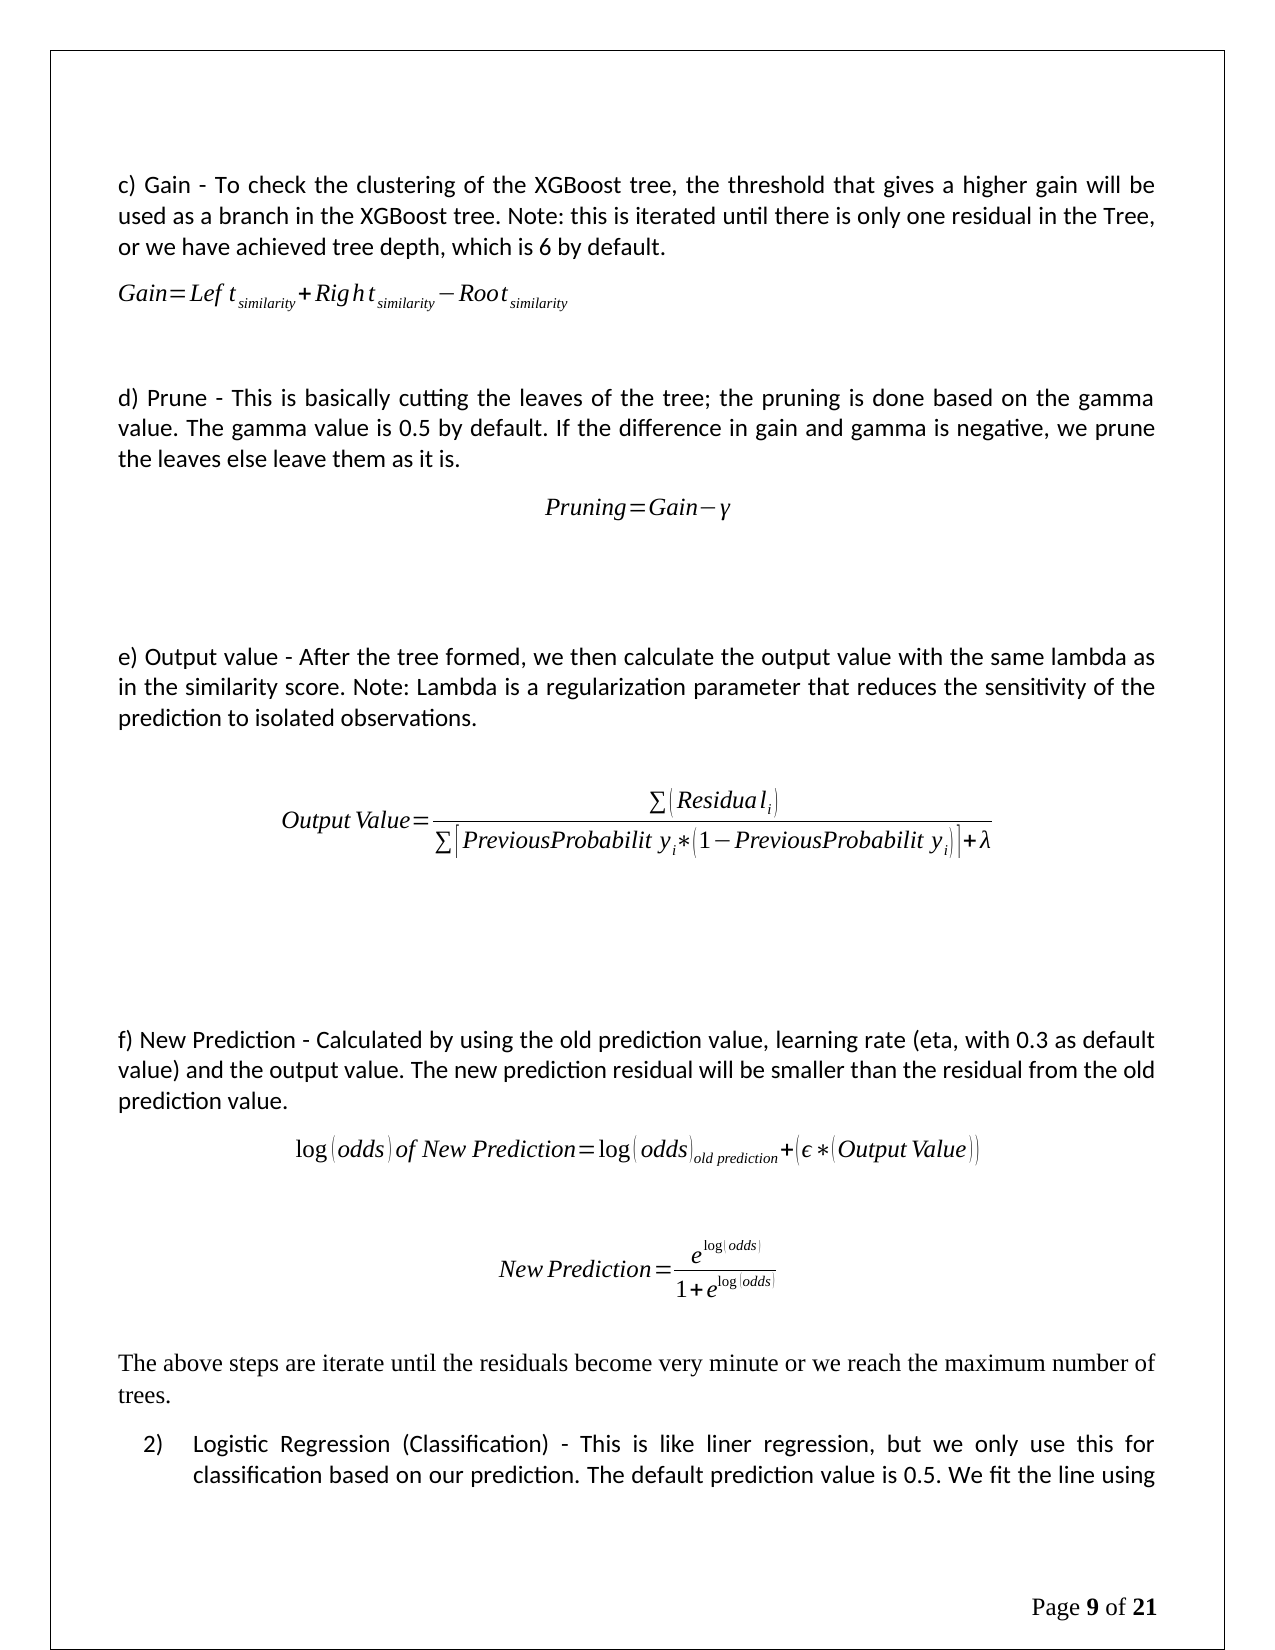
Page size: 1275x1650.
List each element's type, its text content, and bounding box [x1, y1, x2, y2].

text c) Gain - To check the clustering of the XGBoost tree, the threshold that gives a higher gain will be used as a branch in the XGBoost tree. Note: this is iterated until there is only one residual in the Tree, or we have achieved tree depth, which is 6 by default. [118, 170, 1157, 261]
text d) Prune - This is basically cutting the leaves of the tree; the pruning is done based on the gamma value. The gamma value is 0.5 by default. If the difference in gain and gamma is negative, we prune the leaves else leave them as it is. [118, 382, 1157, 473]
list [143, 1428, 1157, 1489]
text e) Output value - After the tree formed, we then calculate the output value with the same lambda as in the similarity score. Note: Lambda is a regularization parameter that reduces the sensitivity of the prediction to isolated observations. [118, 641, 1157, 732]
text The above steps are iterate until the residuals become very minute or we reach the maximum number of trees. [118, 1348, 1157, 1409]
text f) New Prediction - Calculated by using the old prediction value, learning rate (eta, with 0.3 as default value) and the output value. The new prediction residual will be smaller than the residual from the old prediction value. [118, 1024, 1157, 1116]
